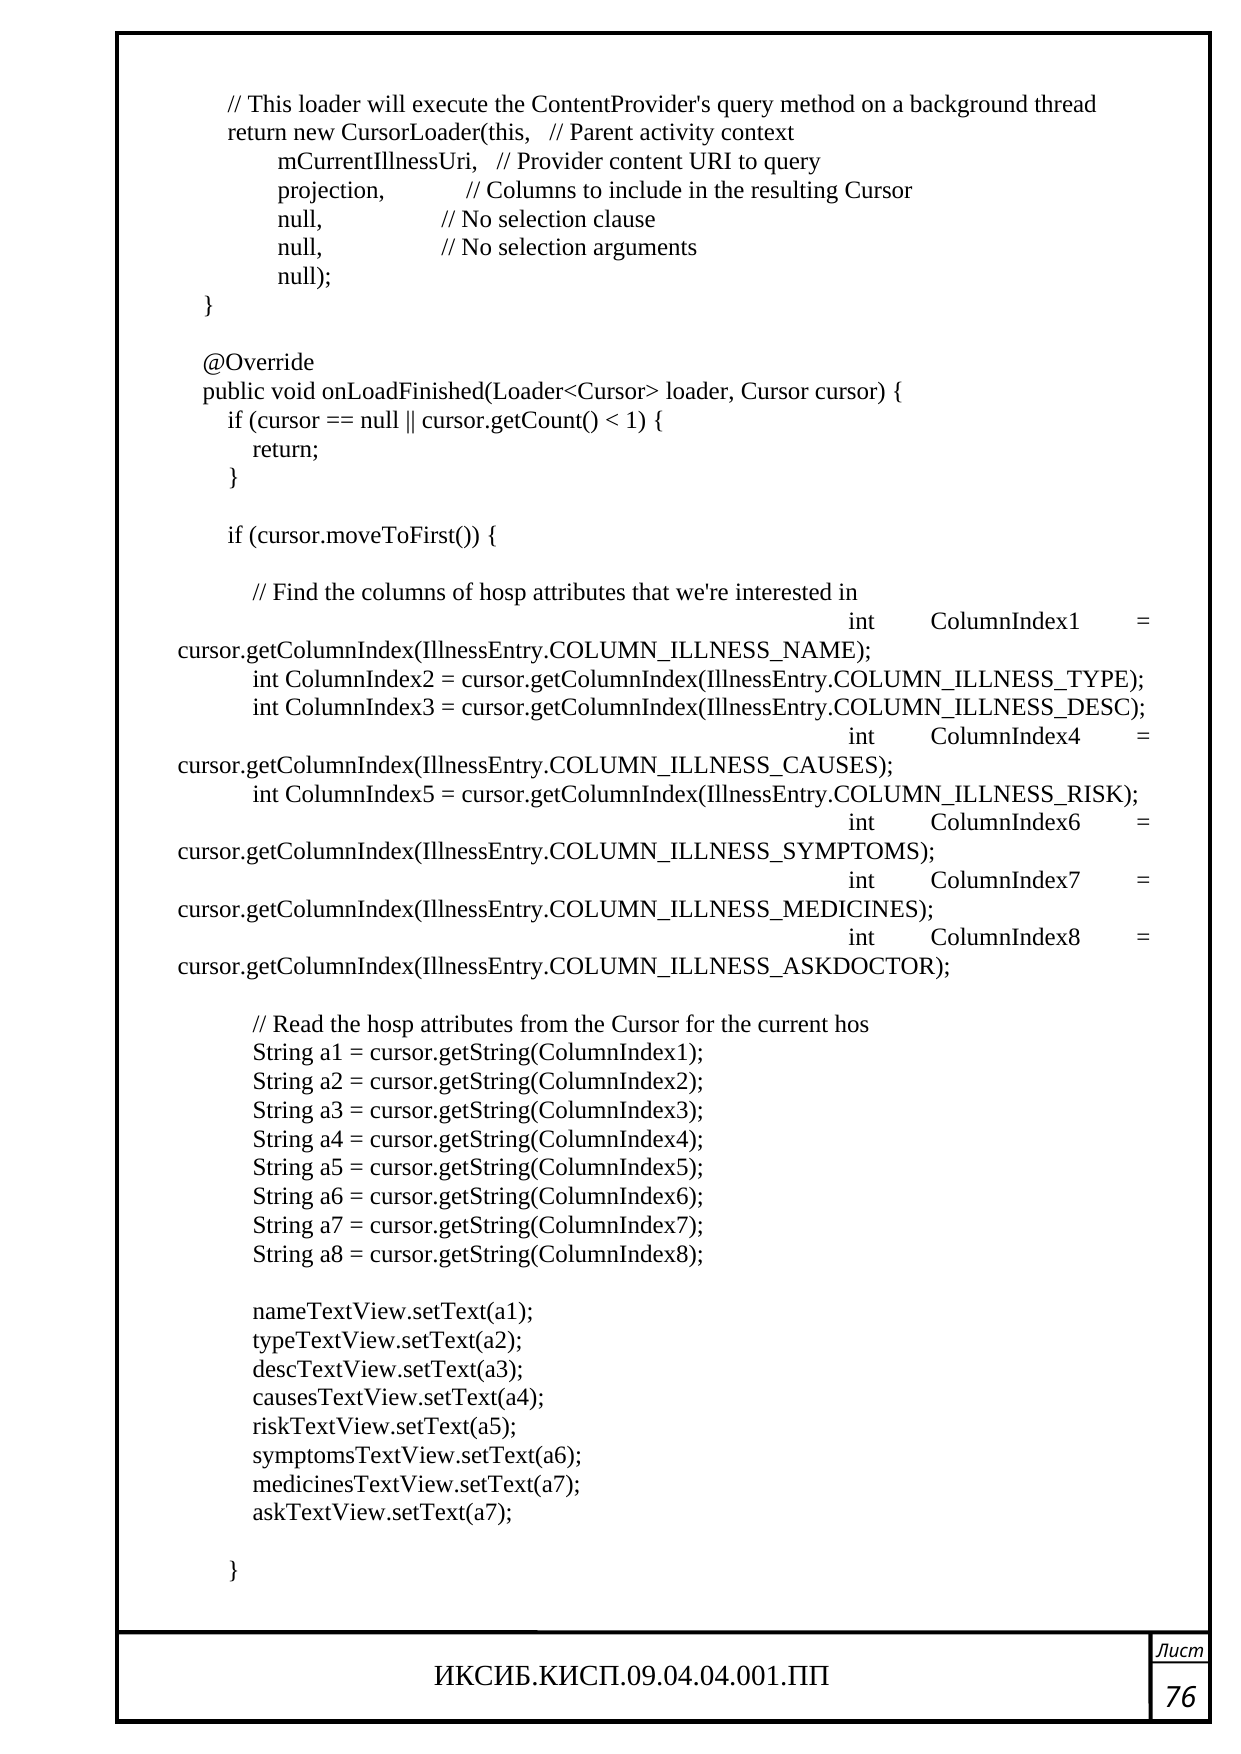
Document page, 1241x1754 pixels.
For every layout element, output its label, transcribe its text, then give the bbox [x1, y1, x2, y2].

text String a8 = cursor.getString(ColumnIndex8); [177, 1239, 1152, 1267]
text null); [177, 261, 1152, 290]
text null, // No selection clause [177, 204, 1152, 232]
text nameTextView.setText(a1); [177, 1296, 1152, 1325]
text } [177, 1555, 1152, 1584]
text int ColumnIndex5 = cursor.getColumnIndex(IllnessEntry.COLUMN_ILLNESS_RISK); [177, 779, 1152, 807]
text int ColumnIndex1 = cursor.getColumnIndex(IllnessEntry.COLUMN_ILLNESS_NAME); [177, 606, 1152, 664]
text } [177, 462, 1152, 491]
text // Find the columns of hosp attributes that we're interested in [177, 577, 1152, 606]
text if (cursor == null || cursor.getCount() < 1) { [177, 405, 1152, 434]
text int ColumnIndex8 = cursor.getColumnIndex(IllnessEntry.COLUMN_ILLNESS_ASKDOCTOR); [177, 922, 1152, 980]
text riskTextView.setText(a5); [177, 1411, 1152, 1440]
text String a5 = cursor.getString(ColumnIndex5); [177, 1152, 1152, 1181]
text int ColumnIndex4 = cursor.getColumnIndex(IllnessEntry.COLUMN_ILLNESS_CAUSES); [177, 721, 1152, 779]
text public void onLoadFinished(Loader<Cursor> loader, Cursor cursor) { [177, 376, 1152, 405]
text return; [177, 434, 1152, 462]
text // Read the hosp attributes from the Cursor for the current hos [177, 1009, 1152, 1037]
text int ColumnIndex2 = cursor.getColumnIndex(IllnessEntry.COLUMN_ILLNESS_TYPE); [177, 664, 1152, 692]
text medicinesTextView.setText(a7); [177, 1469, 1152, 1497]
text @Override [177, 347, 1152, 376]
text String a1 = cursor.getString(ColumnIndex1); [177, 1037, 1152, 1066]
text } [177, 290, 1152, 319]
text int ColumnIndex7 = cursor.getColumnIndex(IllnessEntry.COLUMN_ILLNESS_MEDICINES); [177, 865, 1152, 922]
text String a7 = cursor.getString(ColumnIndex7); [177, 1210, 1152, 1239]
text typeTextView.setText(a2); [177, 1325, 1152, 1354]
text causesTextView.setText(a4); [177, 1382, 1152, 1411]
text int ColumnIndex6 = cursor.getColumnIndex(IllnessEntry.COLUMN_ILLNESS_SYMPTOMS); [177, 807, 1152, 865]
text projection, // Columns to include in the resulting Cursor [177, 175, 1152, 204]
text if (cursor.moveToFirst()) { [177, 520, 1152, 549]
text askTextView.setText(a7); [177, 1497, 1152, 1526]
text int ColumnIndex3 = cursor.getColumnIndex(IllnessEntry.COLUMN_ILLNESS_DESC); [177, 692, 1152, 721]
text String a4 = cursor.getString(ColumnIndex4); [177, 1124, 1152, 1152]
text return new CursorLoader(this, // Parent activity context [177, 117, 1152, 146]
text // This loader will execute the ContentProvider's query method on a background thread [177, 89, 1152, 117]
text descTextView.setText(a3); [177, 1354, 1152, 1382]
text String a2 = cursor.getString(ColumnIndex2); [177, 1066, 1152, 1095]
text String a3 = cursor.getString(ColumnIndex3); [177, 1095, 1152, 1124]
text mCurrentIllnessUri, // Provider content URI to query [177, 146, 1152, 175]
text String a6 = cursor.getString(ColumnIndex6); [177, 1181, 1152, 1210]
text symptomsTextView.setText(a6); [177, 1440, 1152, 1469]
text null, // No selection arguments [177, 232, 1152, 261]
